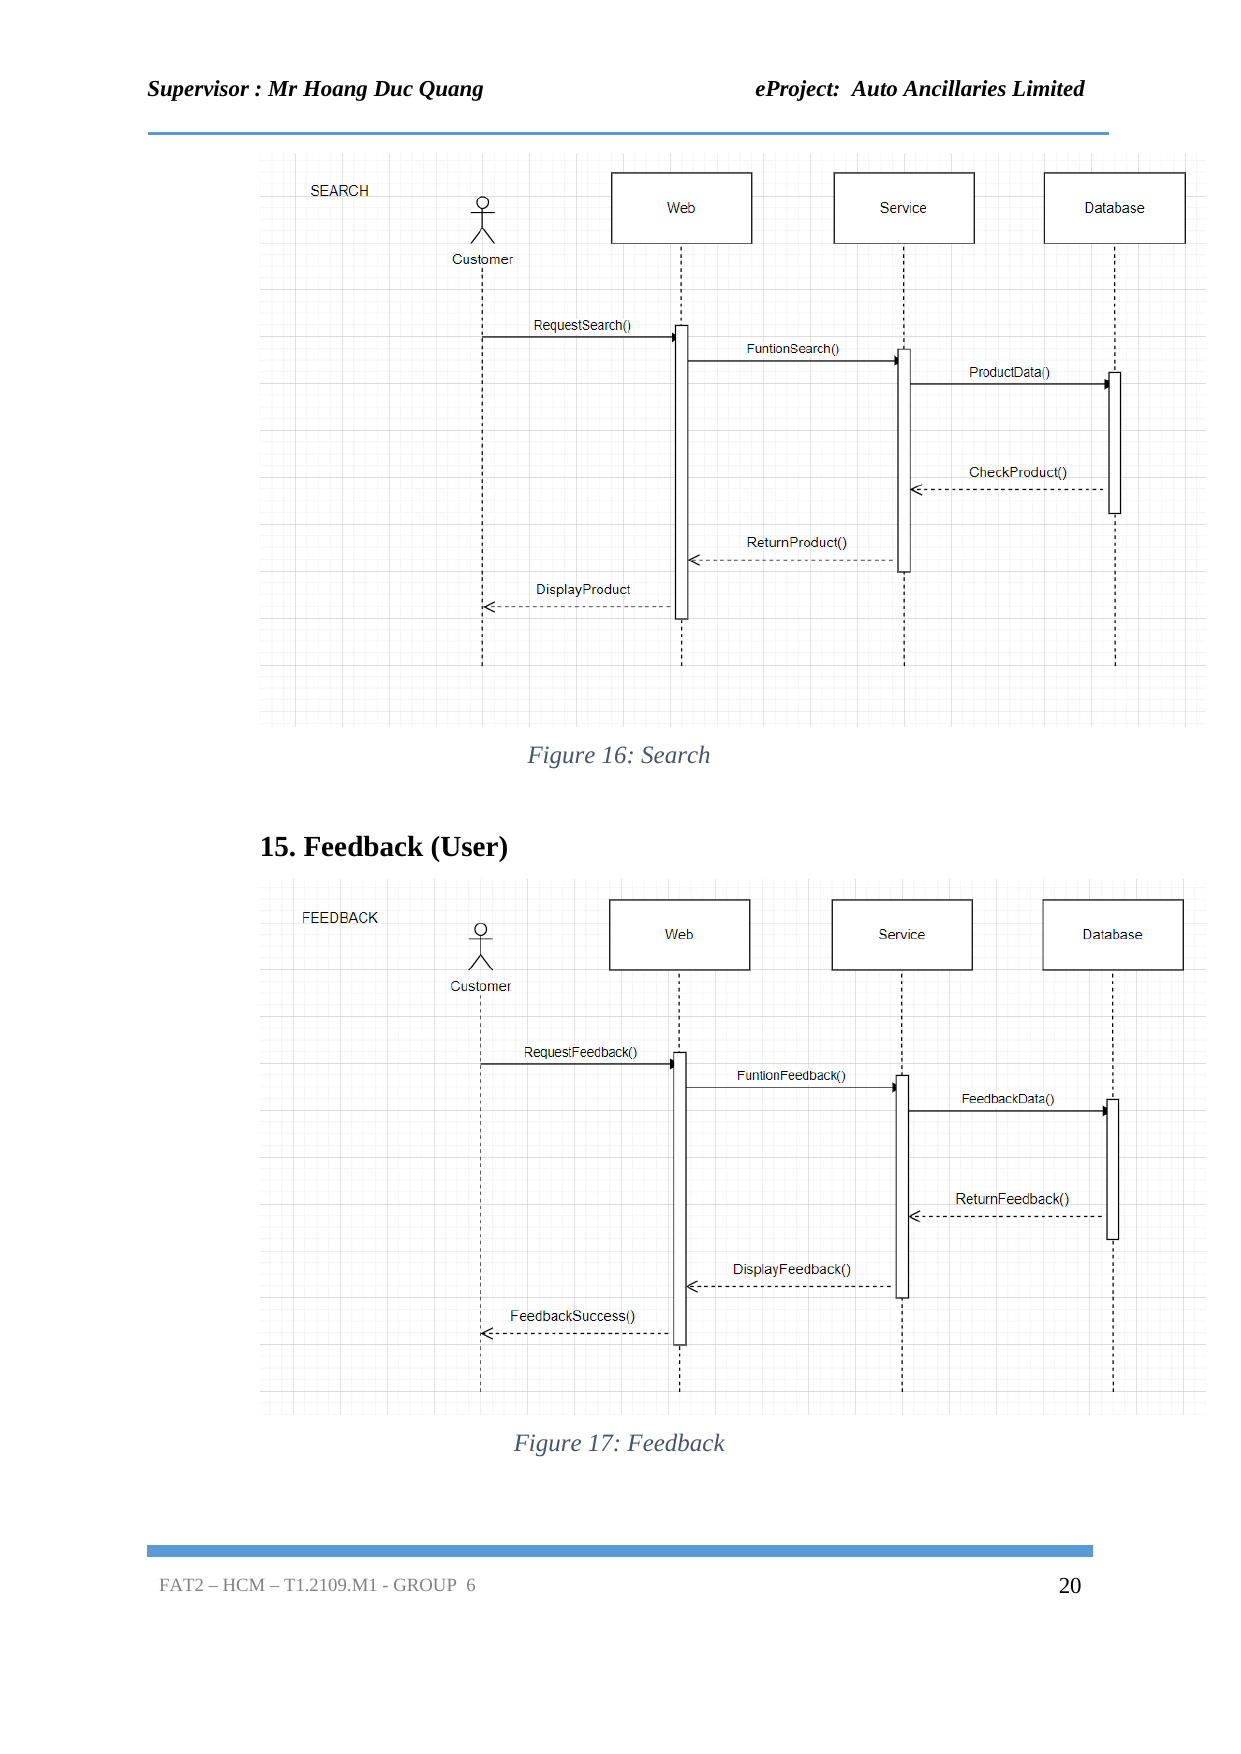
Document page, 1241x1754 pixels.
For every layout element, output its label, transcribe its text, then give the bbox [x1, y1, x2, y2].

text 15. Feedback (User) [200, 829, 1093, 862]
text Figure 16: Search [147, 740, 1093, 769]
text Figure 17: Feedback [147, 1428, 1093, 1457]
picture [259, 153, 1206, 727]
picture [259, 879, 1206, 1415]
